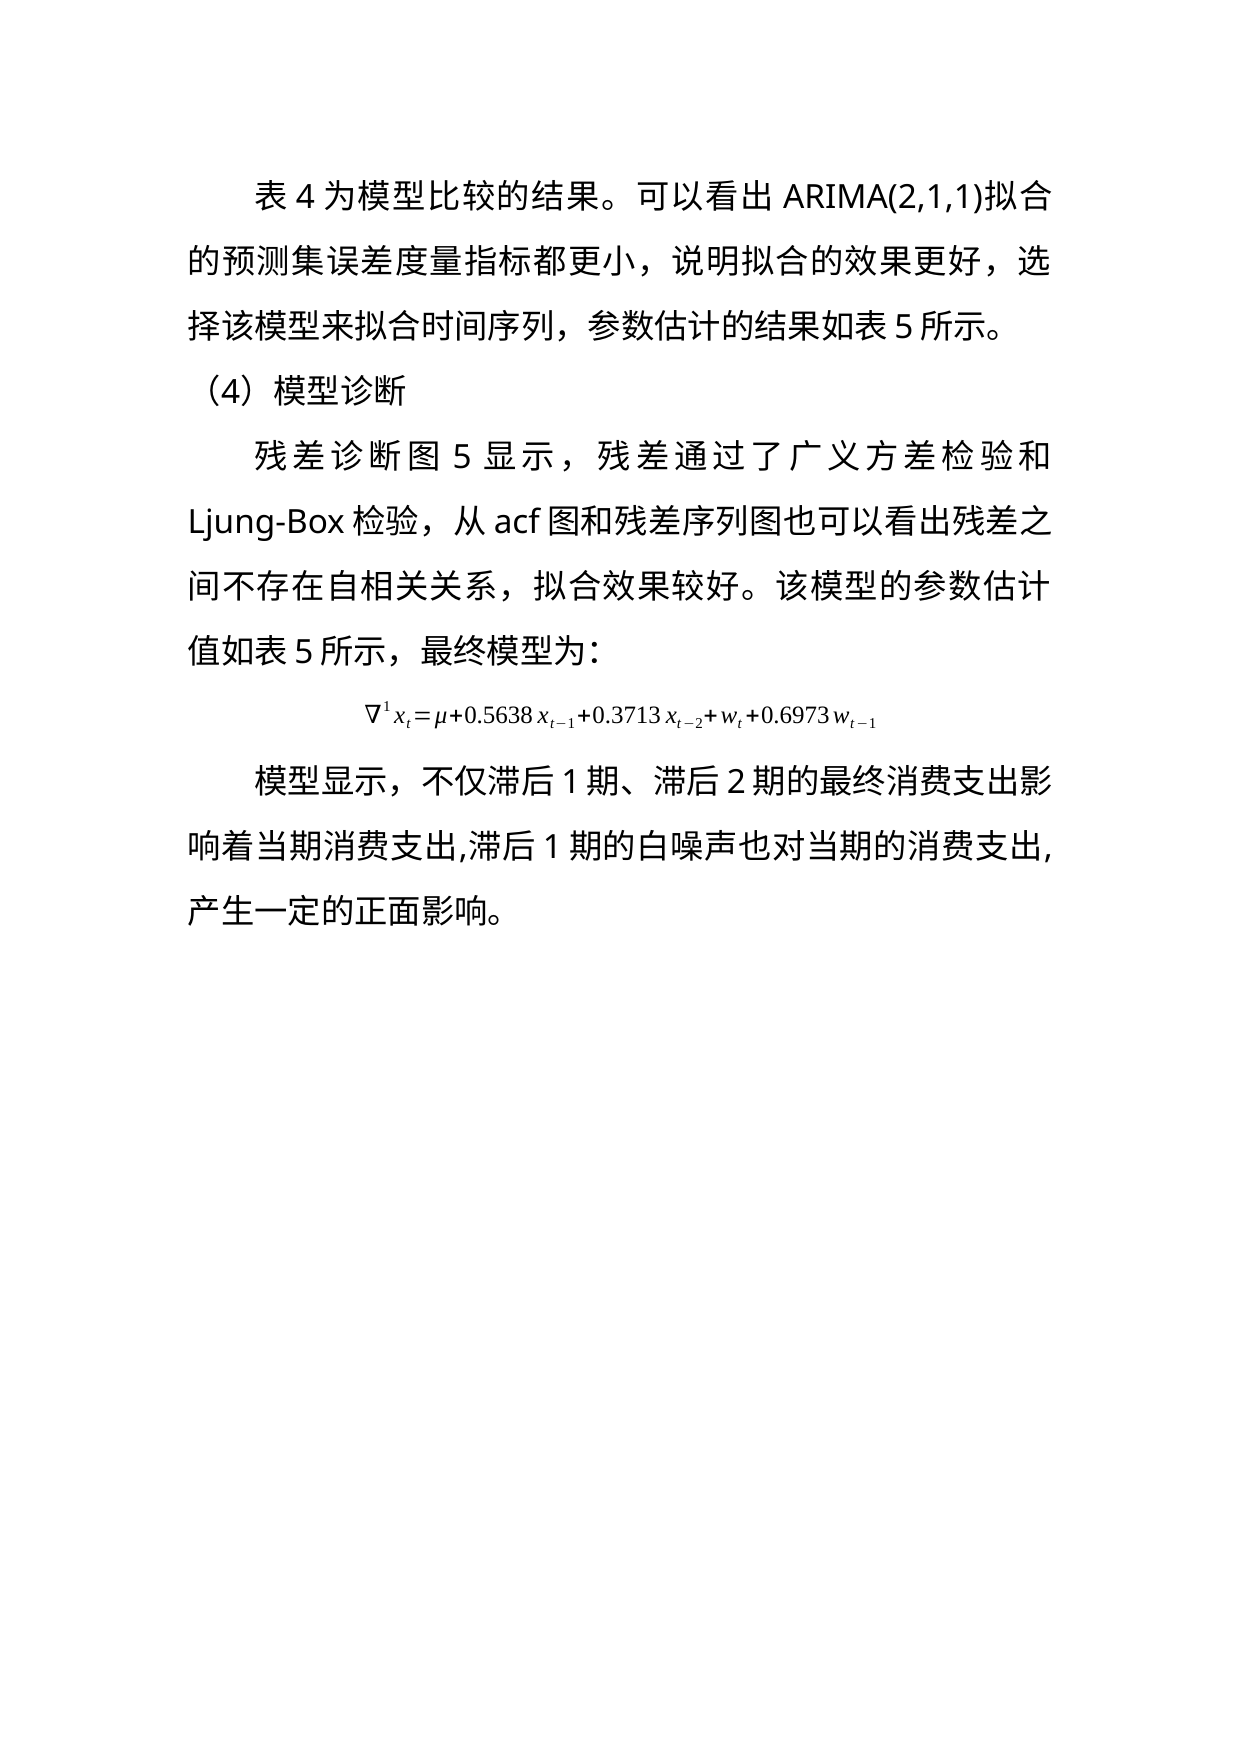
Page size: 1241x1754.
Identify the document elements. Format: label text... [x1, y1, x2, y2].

text （4）模型诊断 [187, 357, 1053, 422]
text 残差诊断图5显示，残差通过了广义方差检验和Ljung-Box检验，从acf图和残差序列图也可以看出残差之间不存在自相关关系，拟合效果较好。该模型的参数估计值如表5所示，最终模型为： [187, 422, 1053, 682]
text 模型显示，不仅滞后1期、滞后2期的最终消费支出影响着当期消费支出,滞后1期的白噪声也对当期的消费支出,产生一定的正面影响。 [187, 747, 1053, 942]
text 表4为模型比较的结果。可以看出ARIMA(2,1,1)拟合的预测集误差度量指标都更小，说明拟合的效果更好，选择该模型来拟合时间序列，参数估计的结果如表5所示。 [187, 162, 1053, 357]
